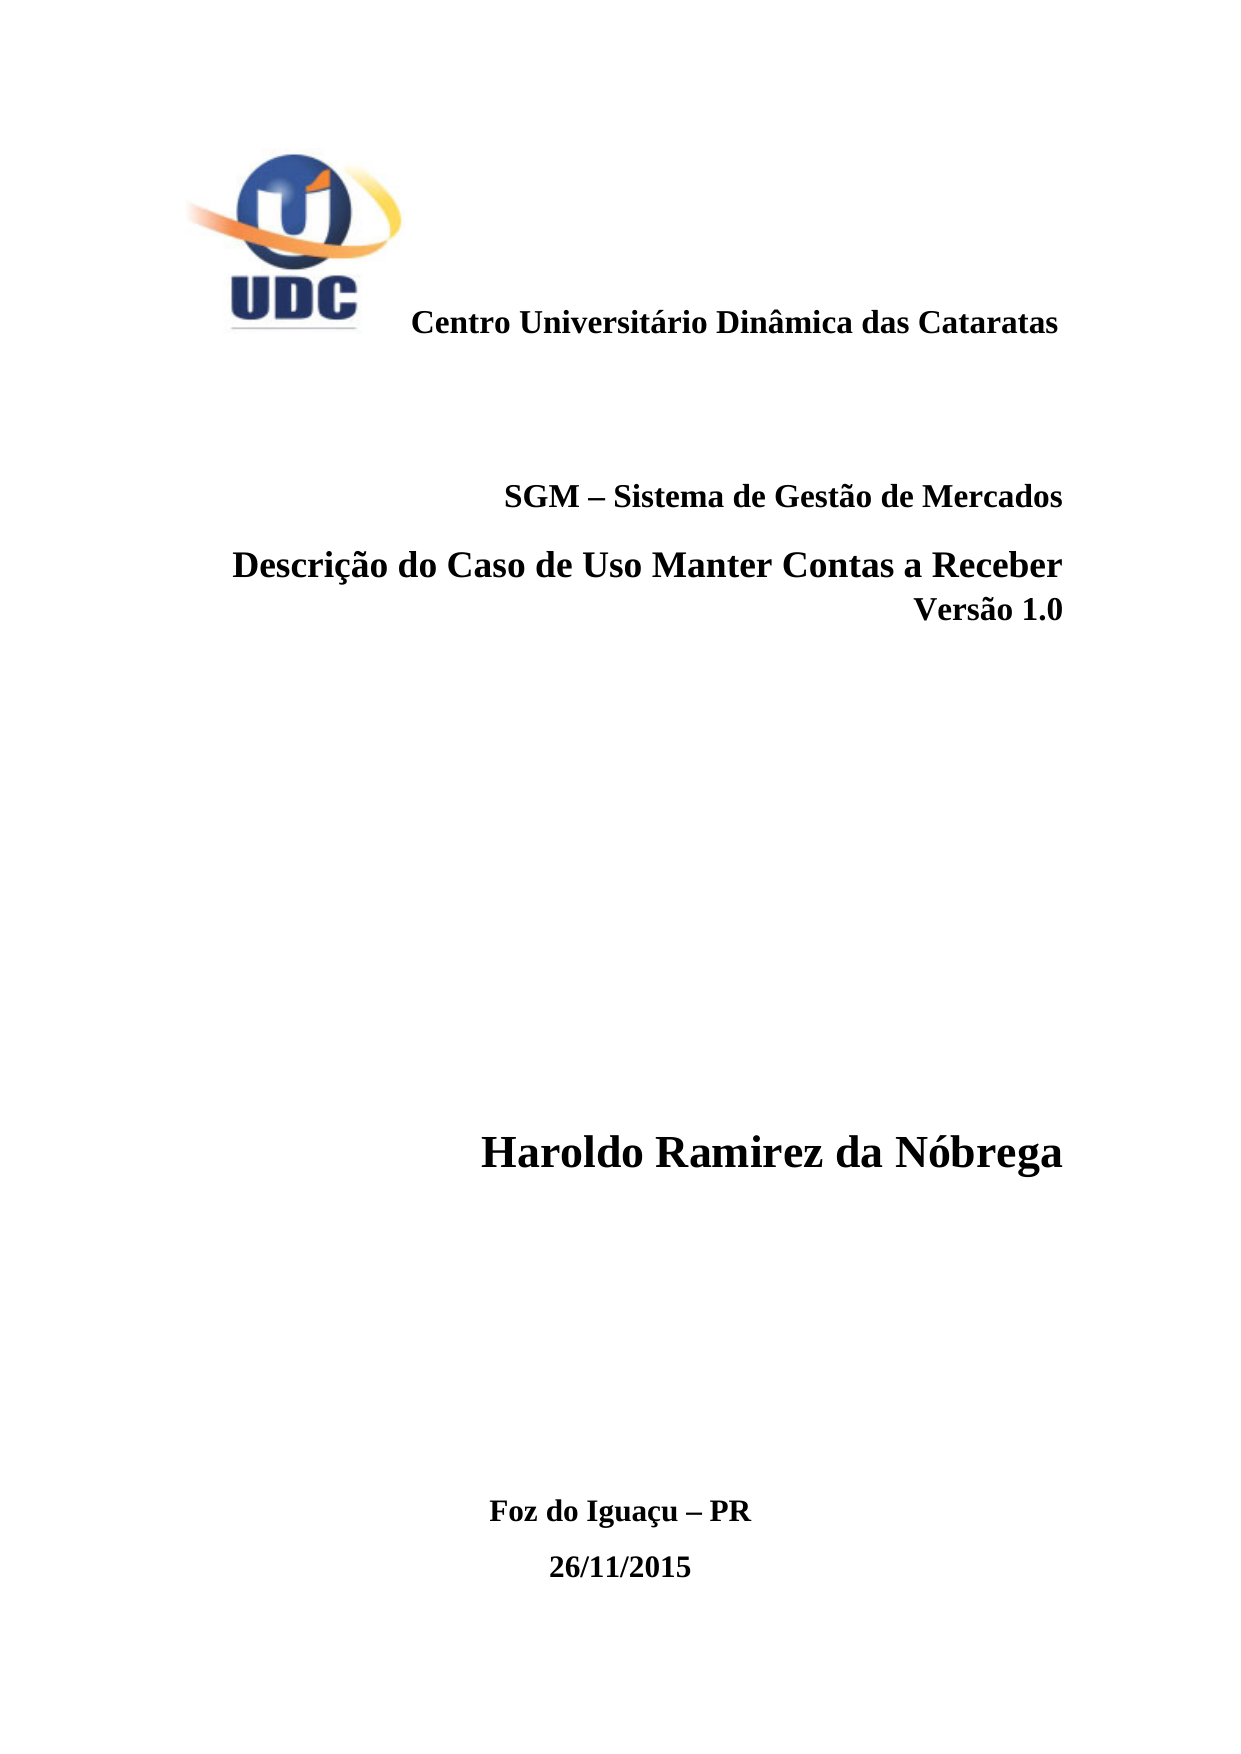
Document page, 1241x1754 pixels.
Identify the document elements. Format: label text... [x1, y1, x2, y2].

text 26/11/2015 [177, 1548, 1063, 1584]
picture [177, 147, 406, 334]
text Centro Universitário Dinâmica das Cataratas [177, 148, 1063, 341]
subtitle Descrição do Caso de Uso Manter Contas a Receber [177, 543, 1063, 586]
text SGM – Sistema de Gestão de Mercados [177, 476, 1063, 515]
text Versão 1.0 [177, 589, 1063, 628]
text Foz do Iguaçu – PR [177, 1493, 1063, 1529]
text Haroldo Ramirez da Nóbrega [177, 1125, 1063, 1178]
